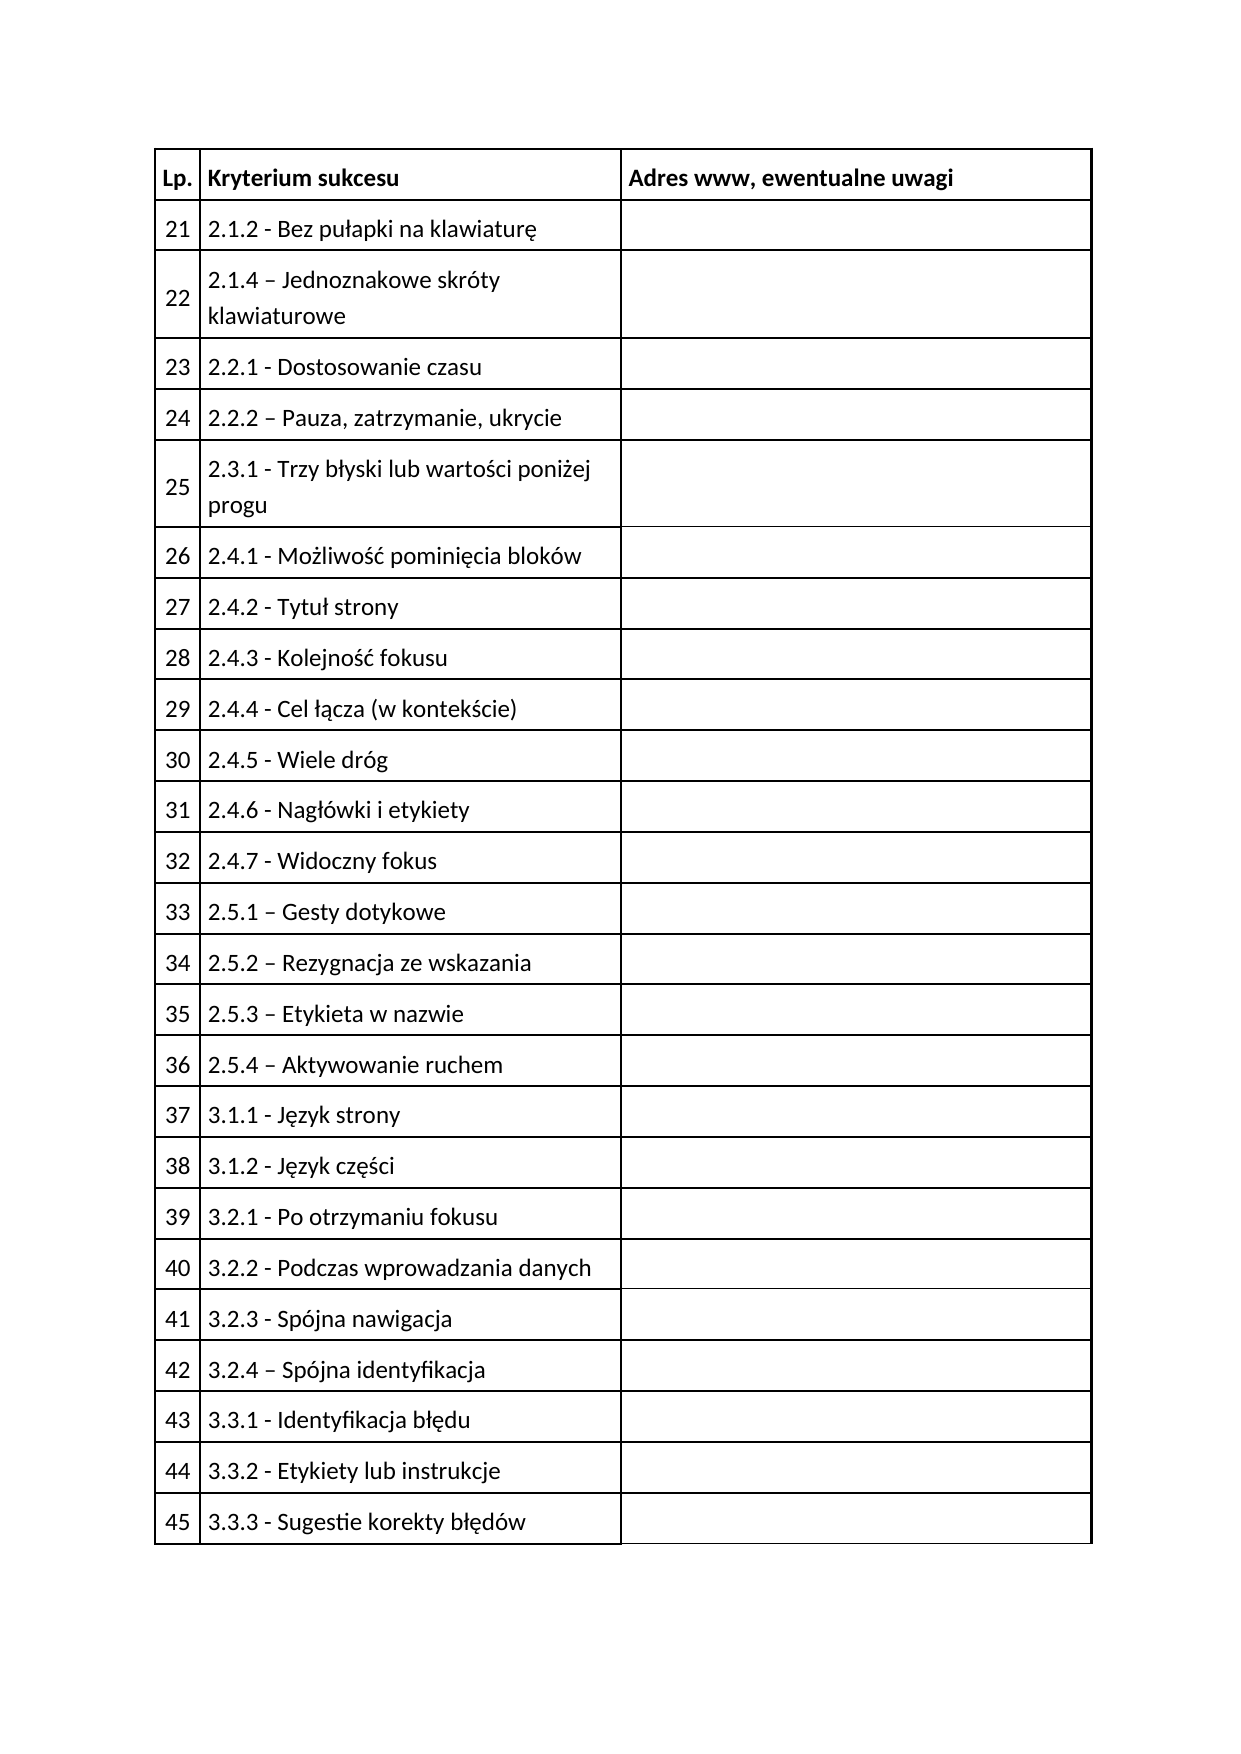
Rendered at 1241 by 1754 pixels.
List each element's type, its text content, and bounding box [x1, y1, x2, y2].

table_cell 2.1.4 – Jednoznakowe skróty klawiaturowe [201, 251, 620, 337]
table_cell 44 [156, 1443, 199, 1492]
table_cell 23 [156, 339, 199, 388]
table_cell [622, 441, 1090, 526]
table_cell 2.2.2 – Pauza, zatrzymanie, ukrycie [201, 390, 620, 438]
table_cell 2.4.6 - Nagłówki i etykiety [201, 782, 620, 831]
table_cell 37 [156, 1087, 199, 1136]
table_cell [622, 251, 1090, 337]
table_cell 2.5.1 – Gesty dotykowe [201, 884, 620, 932]
table_cell 2.4.4 - Cel łącza (w kontekście) [201, 680, 620, 729]
table_cell [622, 1443, 1090, 1492]
table_cell [622, 339, 1090, 388]
table_cell [622, 935, 1090, 983]
table_cell 39 [156, 1189, 199, 1237]
table_cell 3.2.4 – Spójna identyfikacja [201, 1341, 620, 1390]
table_cell 43 [156, 1392, 199, 1441]
table_cell [622, 1341, 1090, 1390]
table_cell 2.5.4 – Aktywowanie ruchem [201, 1036, 620, 1085]
table_cell 2.3.1 - Trzy błyski lub wartości poniżej progu [201, 441, 620, 526]
table_cell 3.3.3 - Sugestie korekty błędów [201, 1494, 620, 1542]
table_cell [622, 884, 1090, 932]
table_cell 2.4.5 - Wiele dróg [201, 731, 620, 780]
table_cell 2.4.1 - Możliwość pominięcia bloków [201, 528, 620, 577]
table_cell 28 [156, 630, 199, 678]
table_cell 45 [156, 1494, 199, 1542]
table_cell 41 [156, 1290, 199, 1339]
table_cell [622, 1289, 1090, 1339]
table_cell [622, 1189, 1090, 1237]
table_cell 3.1.2 - Język części [201, 1138, 620, 1187]
table_cell 2.2.1 - Dostosowanie czasu [201, 339, 620, 388]
table_cell 29 [156, 680, 199, 729]
table_cell [622, 390, 1090, 438]
table_header Adres www, ewentualne uwagi [622, 150, 1090, 198]
table_cell 2.5.2 – Rezygnacja ze wskazania [201, 935, 620, 983]
table_cell 25 [156, 441, 199, 526]
table_cell [622, 630, 1090, 678]
table_cell 26 [156, 528, 199, 577]
table_cell 24 [156, 390, 199, 438]
table_cell [622, 1036, 1090, 1085]
table_cell 38 [156, 1138, 199, 1187]
table_cell 22 [156, 251, 199, 337]
table_cell [622, 833, 1090, 882]
table_cell [622, 1494, 1090, 1542]
table_cell [622, 782, 1090, 831]
table_cell 31 [156, 782, 199, 831]
table_cell 33 [156, 884, 199, 932]
table_cell 36 [156, 1036, 199, 1085]
table_cell [622, 579, 1090, 627]
table_cell 3.3.2 - Etykiety lub instrukcje [201, 1443, 620, 1492]
table_cell 40 [156, 1240, 199, 1288]
table_cell [622, 1138, 1090, 1187]
table_cell [622, 1392, 1090, 1441]
table_cell 21 [156, 201, 199, 249]
table_cell 2.4.7 - Widoczny fokus [201, 833, 620, 882]
table_cell 34 [156, 935, 199, 983]
table_header Kryterium sukcesu [201, 150, 620, 198]
table_cell 2.4.2 - Tytuł strony [201, 579, 620, 627]
table_cell [622, 1240, 1090, 1288]
table_cell 2.5.3 – Etykieta w nazwie [201, 985, 620, 1034]
table_cell 27 [156, 579, 199, 627]
table_cell 3.1.1 - Język strony [201, 1087, 620, 1136]
table_cell [622, 527, 1090, 577]
table_cell 3.2.2 - Podczas wprowadzania danych [201, 1240, 620, 1288]
table_cell 2.4.3 - Kolejność fokusu [201, 630, 620, 678]
table_cell [622, 680, 1090, 729]
table_cell 3.2.3 - Spójna nawigacja [201, 1290, 620, 1339]
table_cell 42 [156, 1341, 199, 1390]
table_cell [622, 731, 1090, 780]
table_cell 30 [156, 731, 199, 780]
table_cell 3.2.1 - Po otrzymaniu fokusu [201, 1189, 620, 1237]
table_cell 35 [156, 985, 199, 1034]
table_cell 2.1.2 - Bez pułapki na klawiaturę [201, 201, 620, 249]
table_header Lp. [156, 150, 199, 198]
table_cell 32 [156, 833, 199, 882]
table_cell [622, 985, 1090, 1034]
table_cell 3.3.1 - Identyfikacja błędu [201, 1392, 620, 1441]
table_cell [622, 201, 1090, 249]
table_cell [622, 1087, 1090, 1136]
